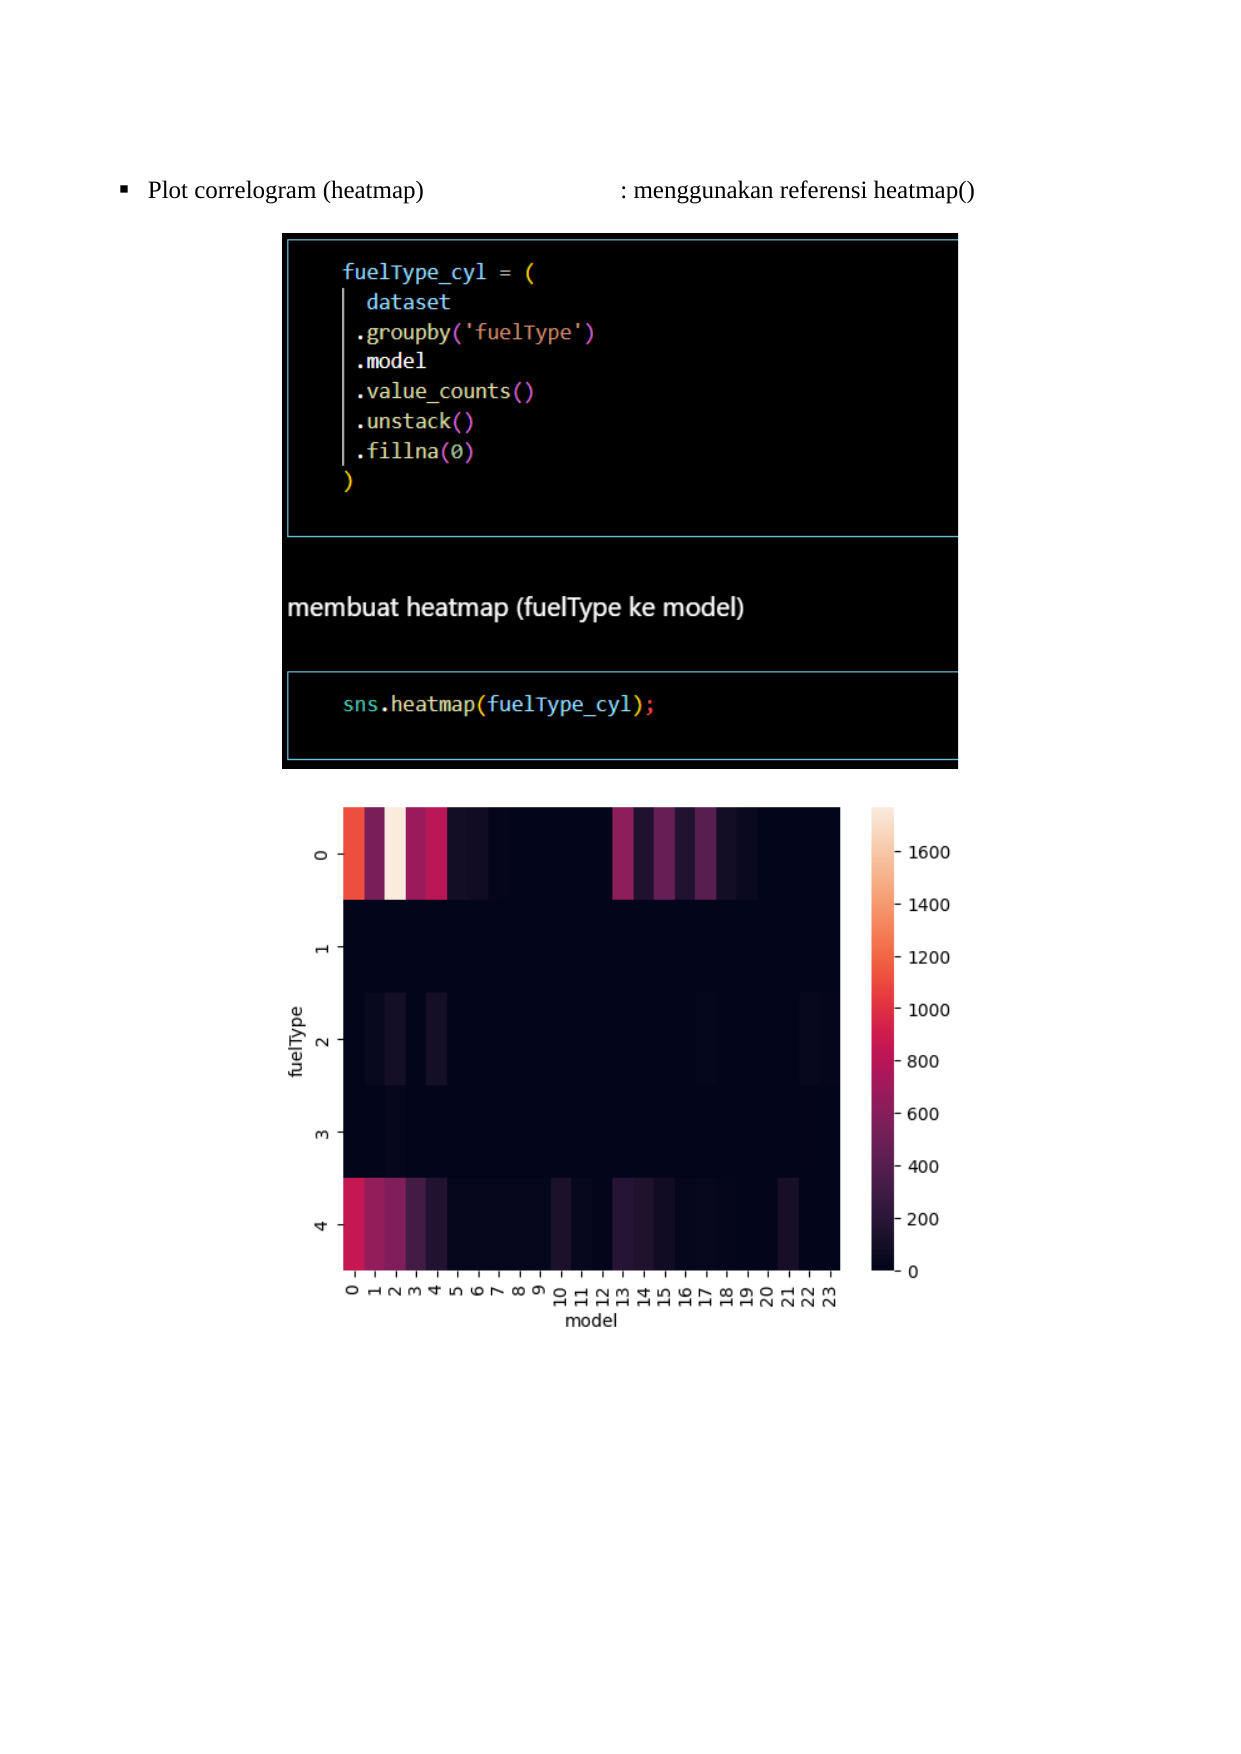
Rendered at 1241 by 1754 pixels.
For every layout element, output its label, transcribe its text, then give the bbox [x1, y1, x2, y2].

picture [282, 233, 959, 769]
list Plot correlogram (heatmap) : menggunakan referensi heatmap() [118, 176, 1122, 204]
picture [277, 797, 963, 1342]
